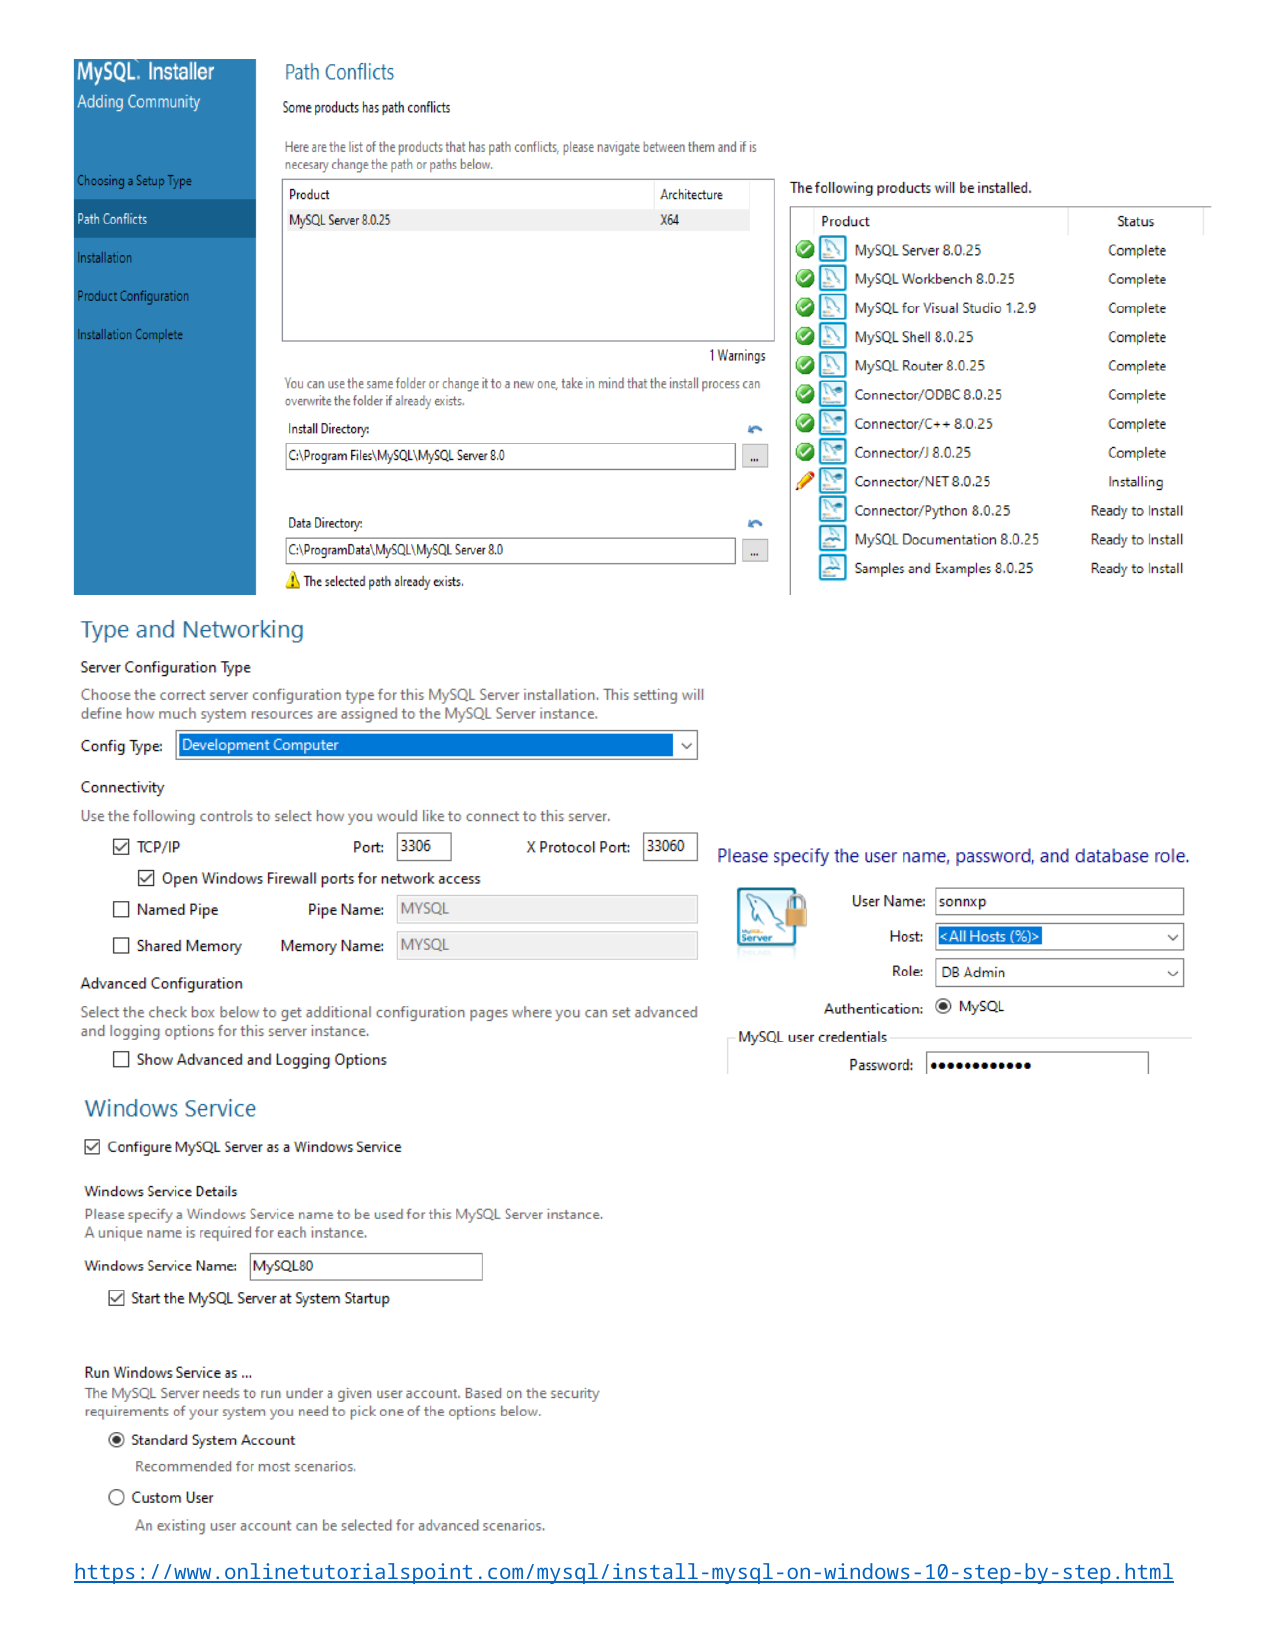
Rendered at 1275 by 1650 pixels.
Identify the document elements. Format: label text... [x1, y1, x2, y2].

picture [73, 59, 1212, 595]
text https://www.onlinetutorialspoint.com/mysql/install-mysql-on-windows-10-step-by-step.html [74, 1557, 1240, 1586]
picture [73, 1093, 610, 1538]
picture [73, 614, 1193, 1074]
